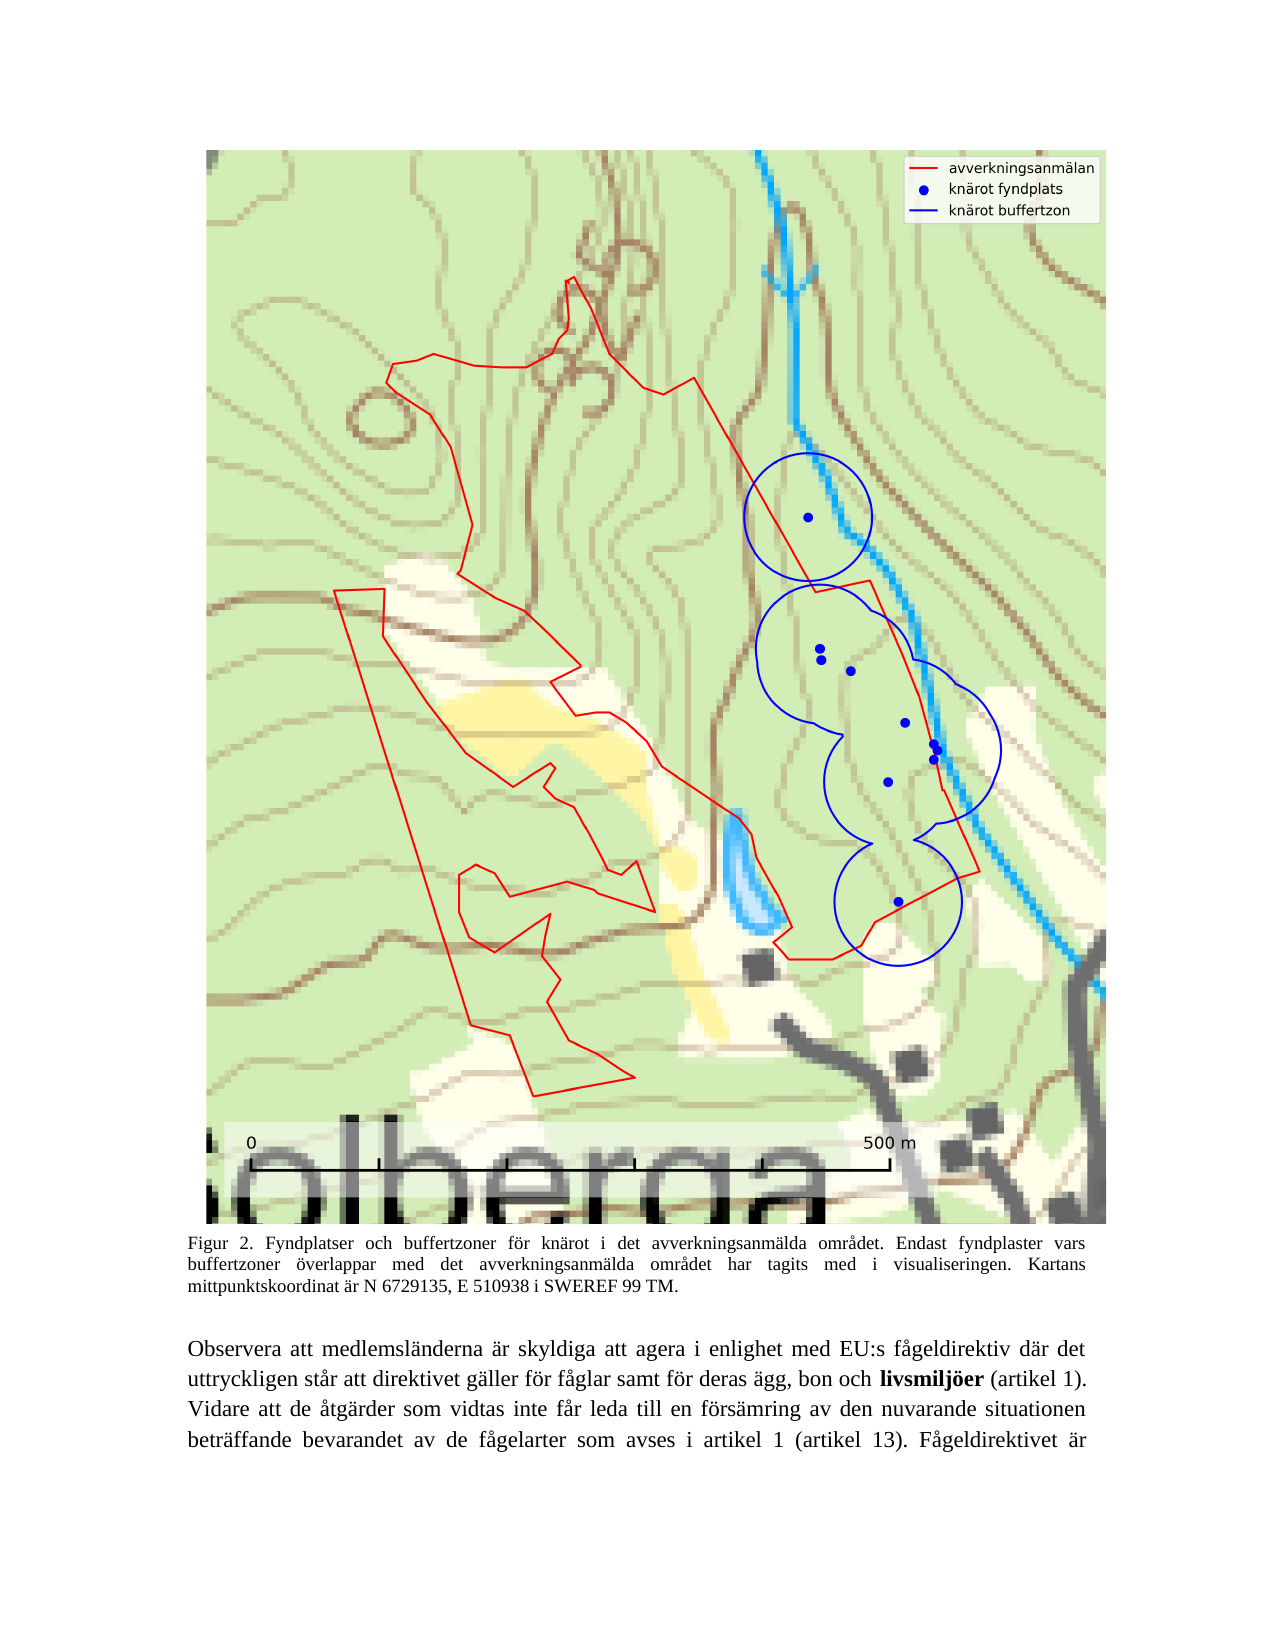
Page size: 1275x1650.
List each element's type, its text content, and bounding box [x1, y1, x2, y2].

picture [206, 150, 1107, 1224]
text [187, 1305, 1087, 1452]
text Figur 2. Fyndplatser och buffertzoner för knärot i det avverkningsanmälda området. Endast fyndplaster vars buffertzoner överlappar med det avverkningsanmälda området har tagits med i visualiseringen. Kartans mittpunktskoordinat är N 6729135, E 510938 i SWEREF 99 TM. [187, 1232, 1087, 1296]
